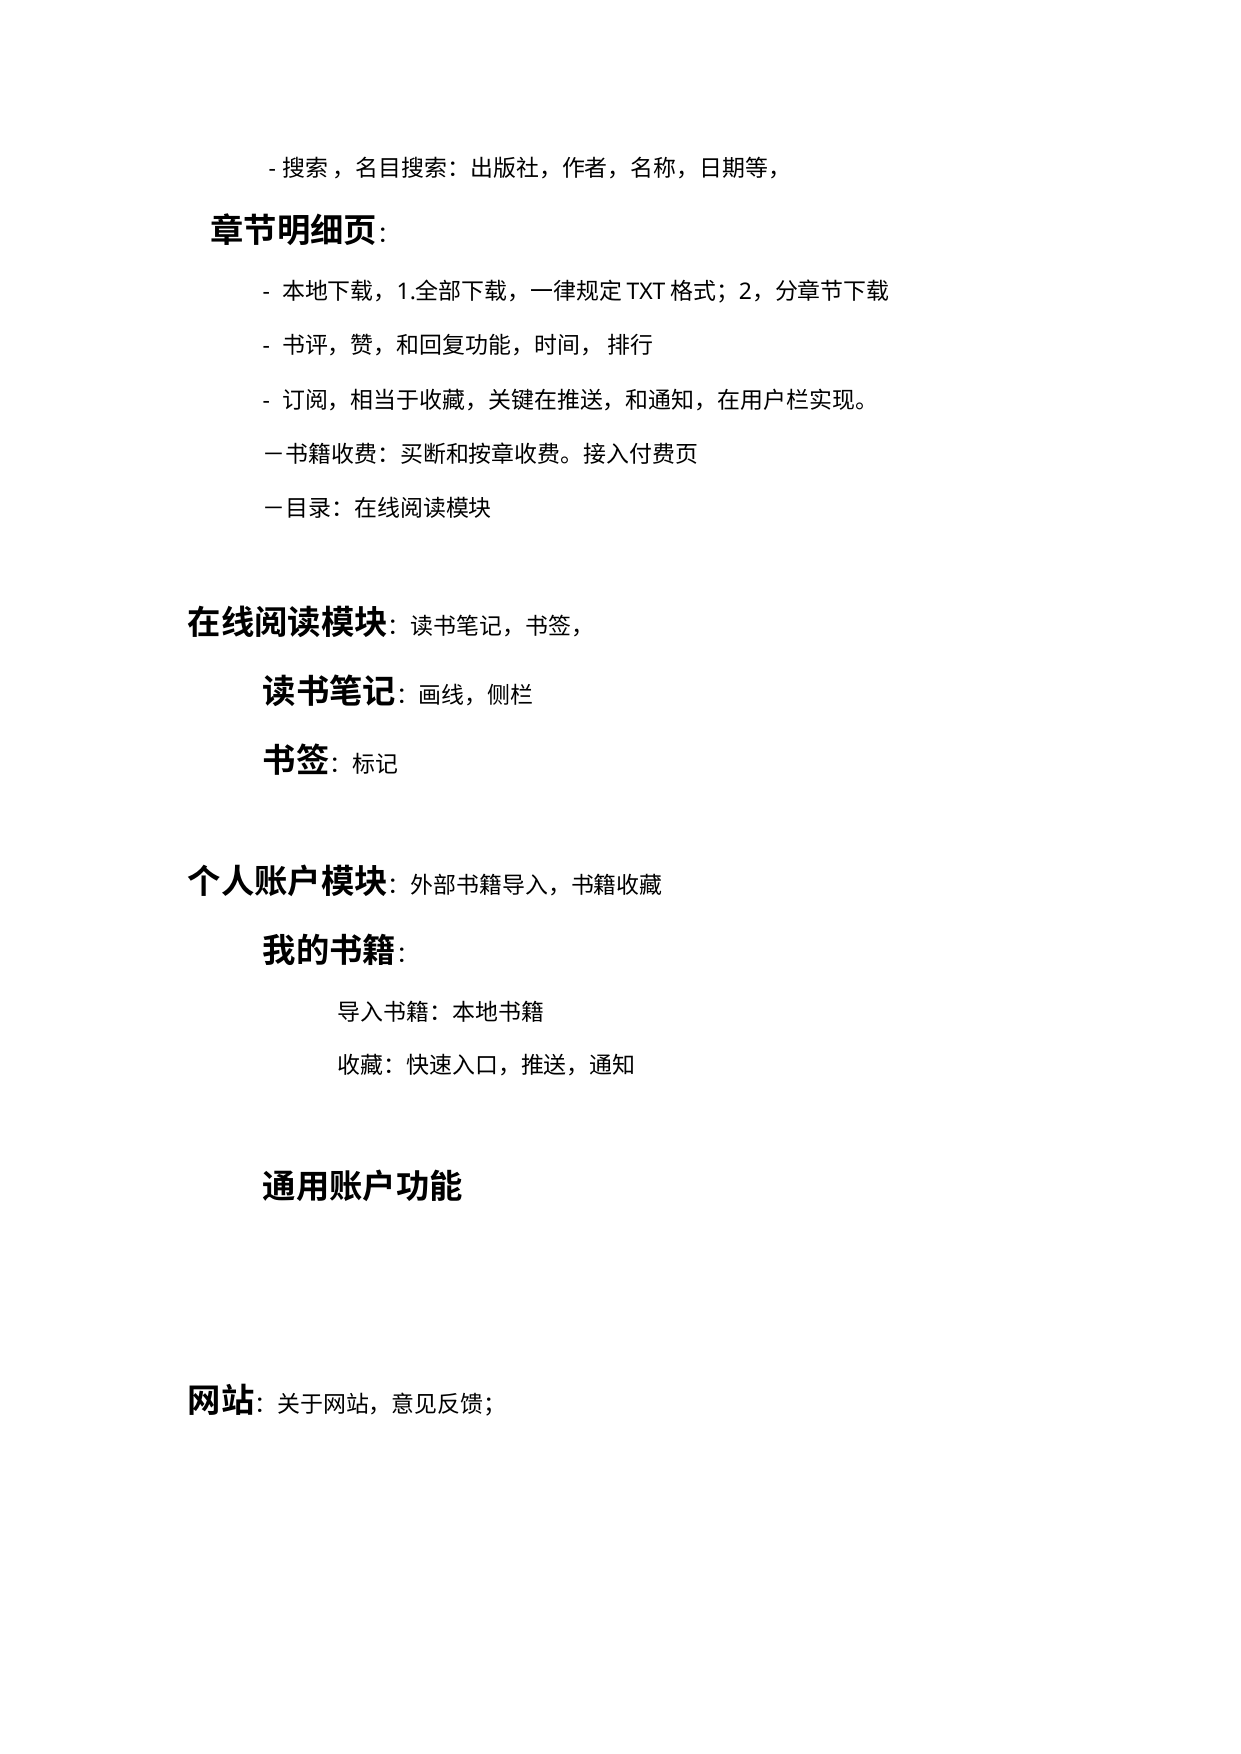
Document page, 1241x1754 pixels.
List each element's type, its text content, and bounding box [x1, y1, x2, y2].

text 在线阅读模块：读书笔记，书签， [187, 596, 1053, 644]
text - 书评，赞，和回复功能，时间， 排行 [187, 327, 1053, 361]
text 章节明细页： [187, 204, 1053, 252]
text 个人账户模块：外部书籍导入，书籍收藏 [187, 855, 1053, 903]
text - 本地下载，1.全部下载，一律规定TXT格式；2，分章节下载 [187, 273, 1053, 307]
text - 搜索 ，名目搜索：出版社，作者，名称，日期等， [187, 150, 1053, 183]
text －目录：在线阅读模块 [187, 490, 1053, 523]
text 收藏：快速入口，推送，通知 [262, 1047, 1053, 1081]
text －书籍收费：买断和按章收费。接入付费页 [187, 436, 1053, 469]
text 我的书籍： [187, 924, 1053, 972]
text 读书笔记：画线，侧栏 [187, 665, 1053, 713]
text 网站：关于网站，意见反馈； [187, 1374, 1053, 1422]
text 导入书籍：本地书籍 [262, 993, 1053, 1027]
text - 订阅，相当于收藏，关键在推送，和通知，在用户栏实现。 [187, 382, 1053, 415]
text 书签：标记 [187, 734, 1053, 782]
subtitle 通用账户功能 [187, 1160, 1053, 1208]
